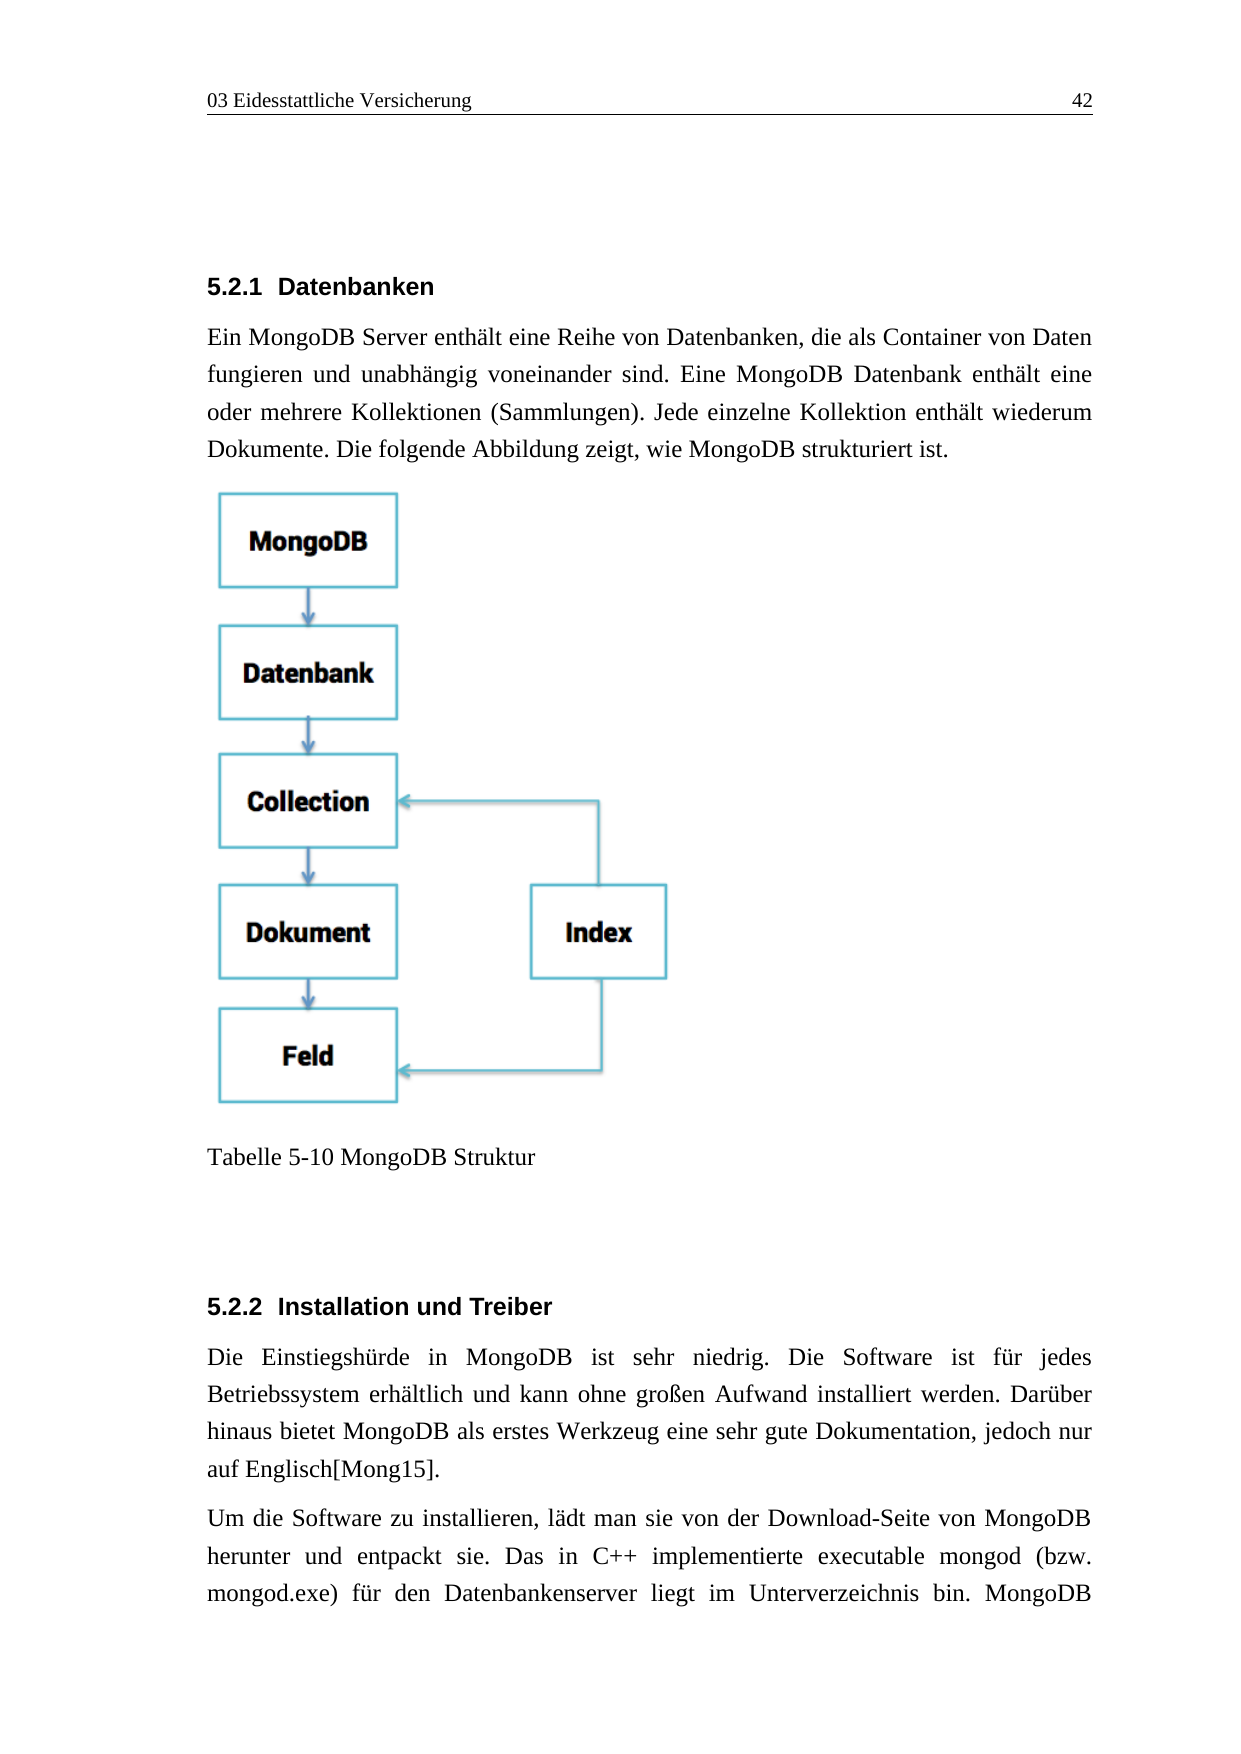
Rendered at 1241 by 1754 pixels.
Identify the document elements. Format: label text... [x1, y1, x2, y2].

text Ein MongoDB Server enthält eine Reihe von Datenbanken, die als Container von Daten fungieren und unabhängig voneinander sind. Eine MongoDB Datenbank enthält eine oder mehrere Kollektionen (Sammlungen). Jede einzelne Kollektion enthält wiederum Dokumente. Die folgende Abbildung zeigt, wie MongoDB strukturiert ist. [207, 322, 1093, 463]
subtitle Datenbanken [207, 272, 1093, 301]
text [207, 1503, 1093, 1607]
subtitle Installation und Treiber [207, 1292, 1093, 1321]
text Die Einstiegshürde in MongoDB ist sehr niedrig. Die Software ist für jedes Betriebssystem erhältlich und kann ohne großen Aufwand installiert werden. Darüber hinaus bietet MongoDB als erstes Werkzeug eine sehr gute Dokumentation, jedoch nur auf Englisch[Mong15]. [207, 1342, 1093, 1482]
picture [206, 483, 676, 1121]
